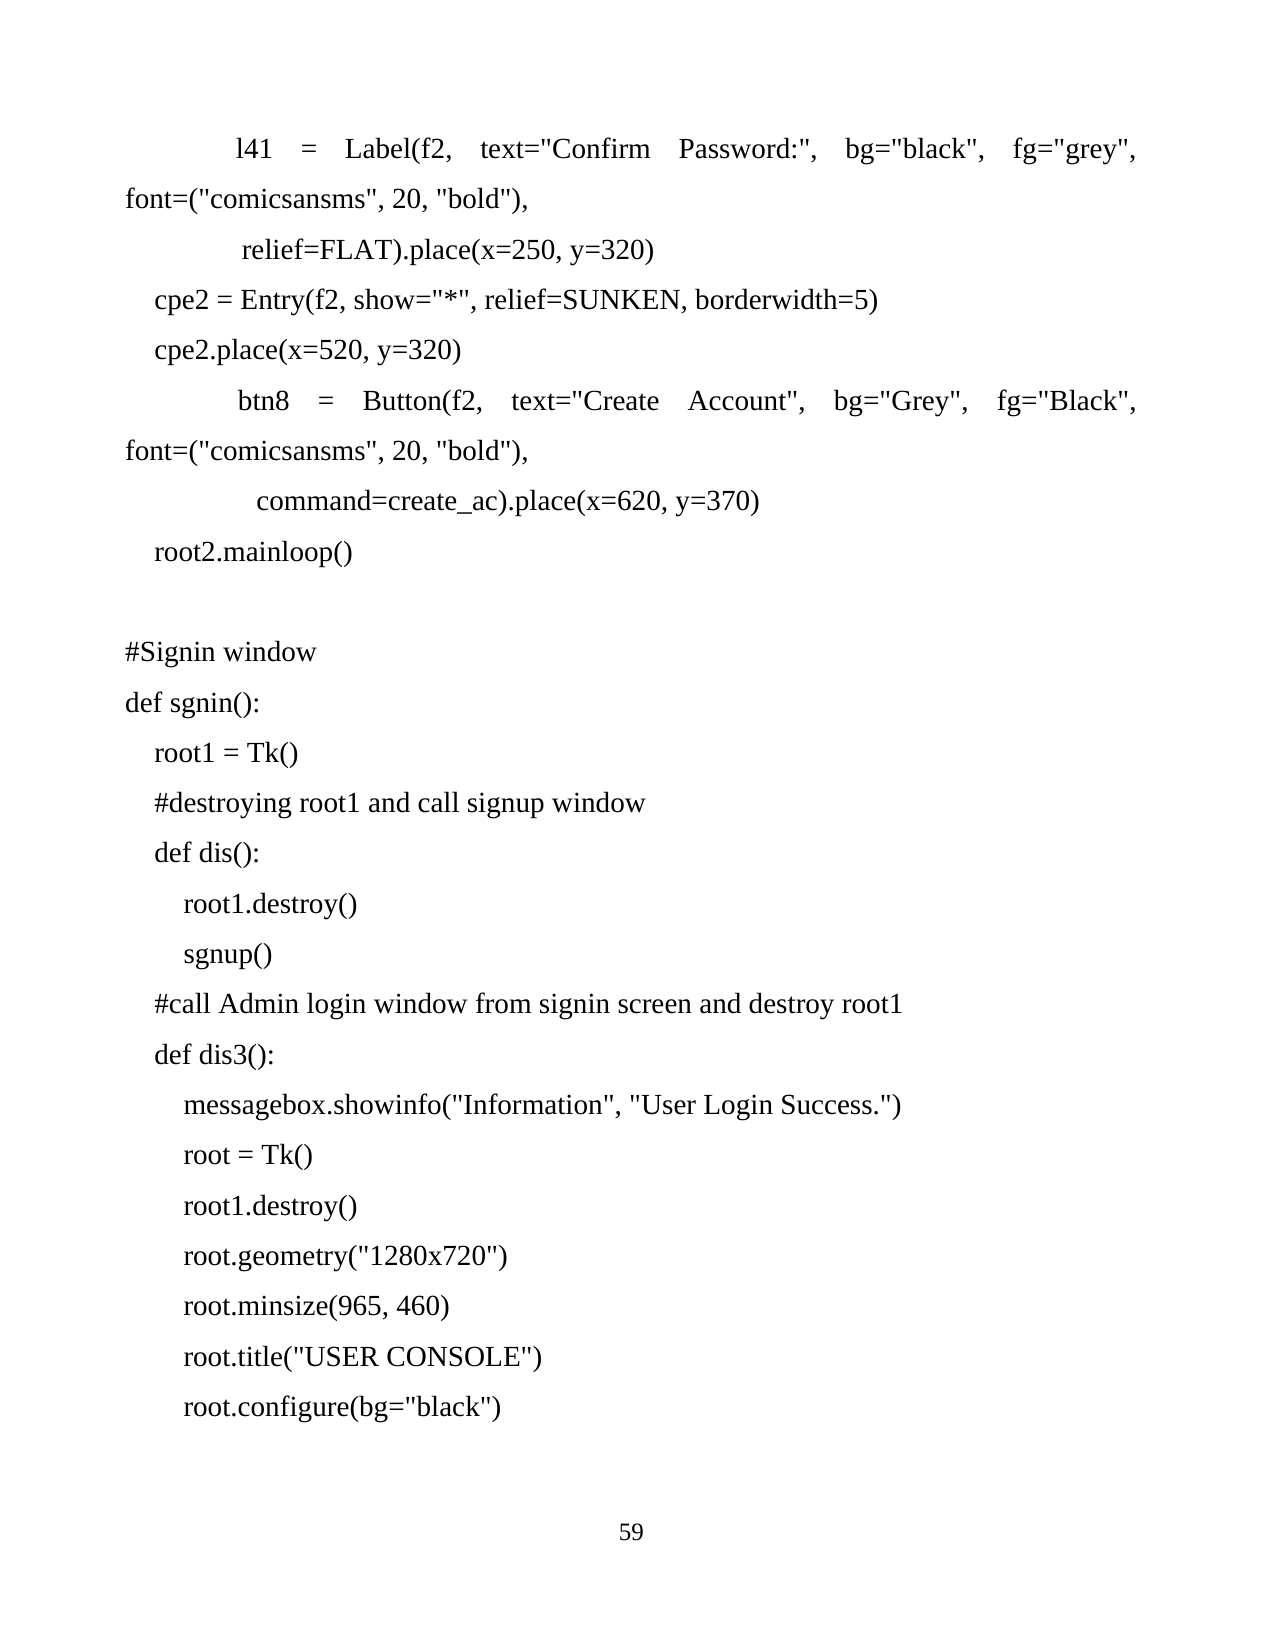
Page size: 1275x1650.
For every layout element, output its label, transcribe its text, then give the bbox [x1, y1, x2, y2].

text cpe2 = Entry(f2, show="*", relief=SUNKEN, borderwidth=5) [125, 282, 1137, 316]
text root1 = Tk() [125, 735, 1137, 768]
text root2.mainloop() [125, 534, 1137, 567]
text root = Tk() [125, 1137, 1137, 1171]
text def dis3(): [125, 1037, 1137, 1070]
text sgnup() [125, 936, 1137, 970]
text root1.destroy() [125, 1188, 1137, 1221]
text relief=FLAT).place(x=250, y=320) [125, 232, 1137, 265]
text #call Admin login window from signin screen and destroy root1 [125, 987, 1137, 1020]
text command=create_ac).place(x=620, y=370) [125, 483, 1137, 517]
text def sgnin(): [125, 685, 1137, 718]
text cpe2.place(x=520, y=320) [125, 332, 1137, 366]
text root.title("USER CONSOLE") [125, 1339, 1137, 1372]
text messagebox.showinfo("Information", "User Login Success.") [125, 1087, 1137, 1121]
text root.minsize(965, 460) [125, 1288, 1137, 1322]
text btn8 = Button(f2, text="Create Account", bg="Grey", fg="Black", font=("comicsansms", 20, "bold"), [125, 383, 1137, 467]
text root.geometry("1280x720") [125, 1238, 1137, 1272]
text #destroying root1 and call signup window [125, 785, 1137, 819]
text def dis(): [125, 836, 1137, 869]
text #Signin window [125, 634, 1137, 668]
text root1.destroy() [125, 886, 1137, 919]
text l41 = Label(f2, text="Confirm Password:", bg="black", fg="grey", font=("comicsansms", 20, "bold"), [125, 131, 1137, 215]
text root.configure(bg="black") [125, 1389, 1137, 1423]
